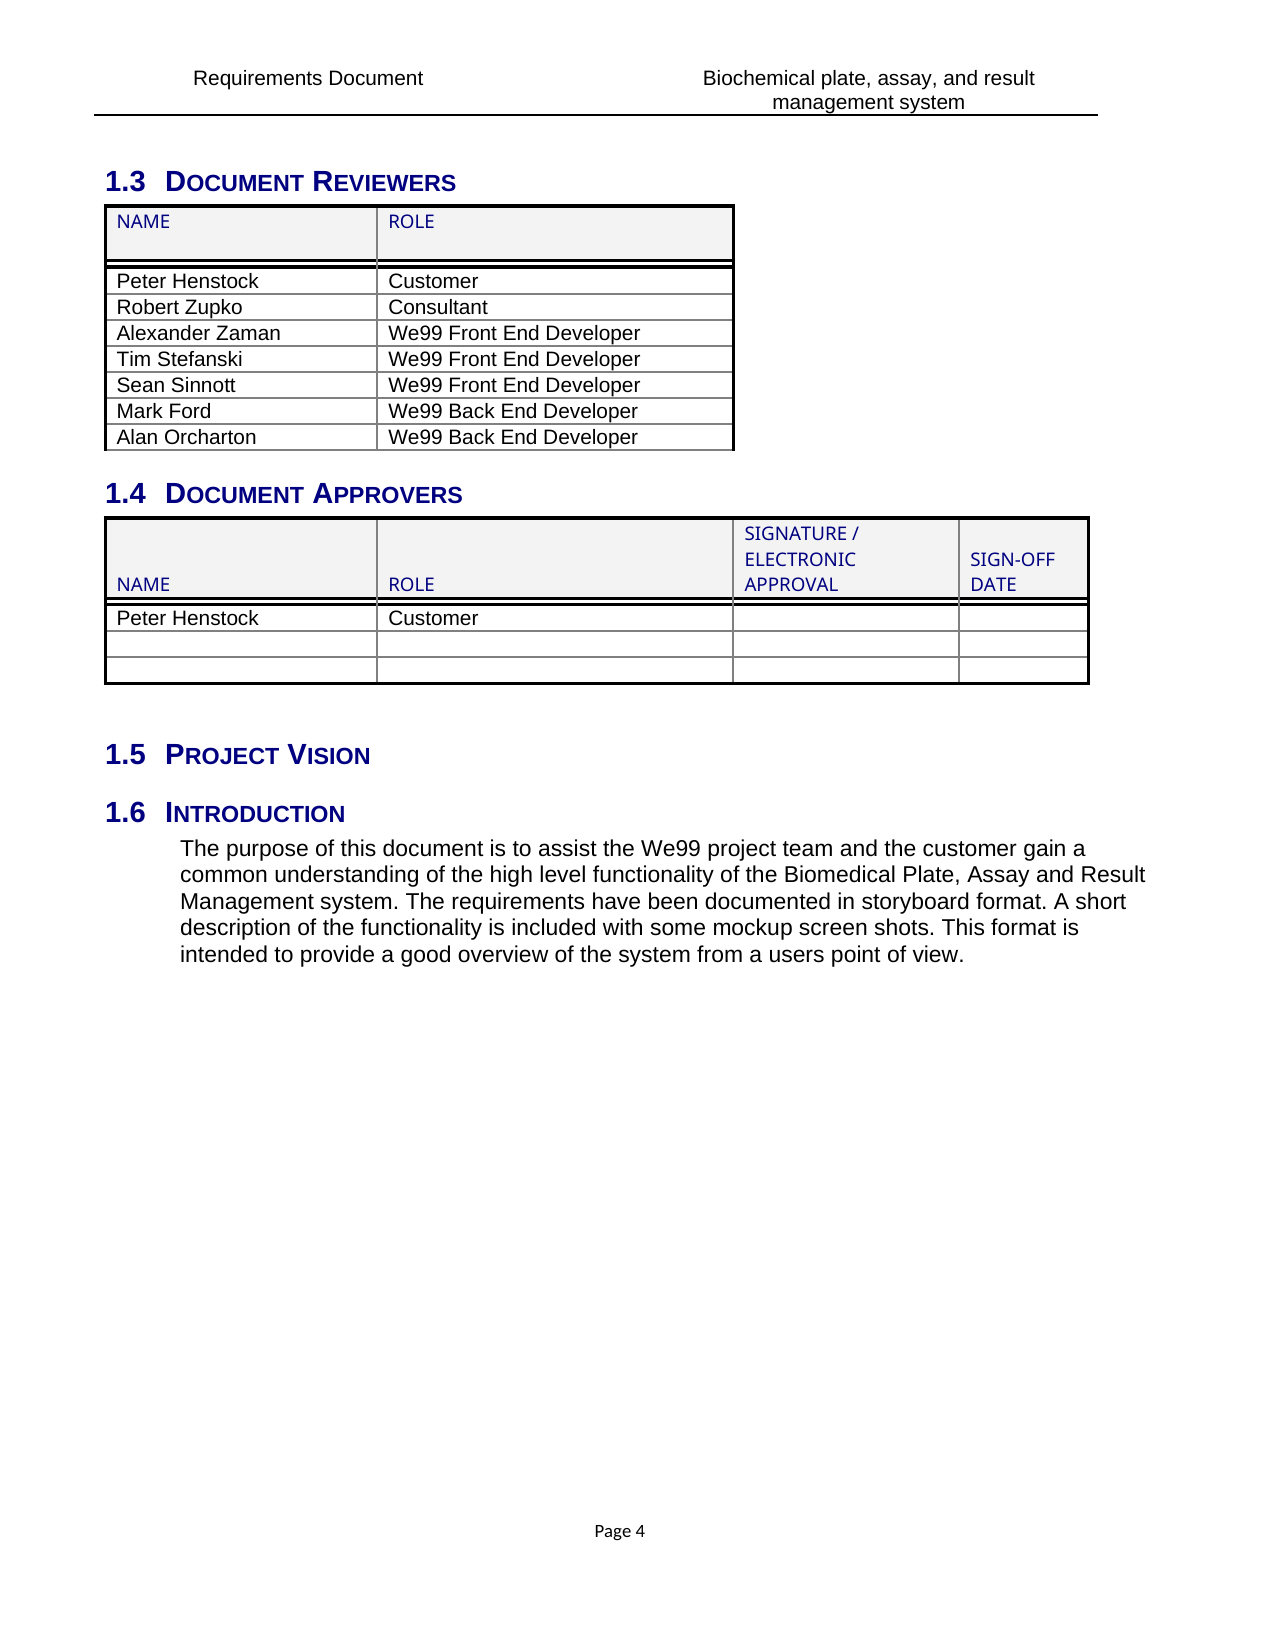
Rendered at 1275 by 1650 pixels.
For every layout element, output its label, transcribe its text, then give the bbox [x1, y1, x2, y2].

table_cell [734, 632, 958, 656]
table_cell [734, 606, 958, 630]
table_cell Consultant [378, 295, 732, 318]
table_cell Robert Zupko [107, 295, 376, 318]
table_cell Tim Stefanski [107, 347, 376, 371]
table_cell [107, 658, 376, 682]
table_header Signature / Electronic approval [734, 520, 958, 597]
table_cell Alan Orcharton [107, 425, 376, 449]
table_cell Sean Sinnott [107, 373, 376, 397]
table_cell [378, 658, 732, 682]
table_cell We99 Back End Developer [378, 425, 732, 449]
table_header Role [378, 520, 732, 597]
table_cell We99 Front End Developer [378, 373, 732, 397]
table_cell Peter Henstock [107, 606, 376, 630]
table_cell [960, 606, 1087, 630]
table_header Name [107, 520, 376, 597]
table_header Name [107, 208, 376, 259]
table_cell [960, 632, 1087, 656]
table_header Role [378, 208, 732, 259]
table_cell [734, 658, 958, 682]
table_header Sign-off Date [960, 520, 1087, 597]
table_cell [378, 632, 732, 656]
table_cell Customer [378, 269, 732, 292]
subtitle Document Approvers [105, 476, 1170, 509]
table_cell [107, 632, 376, 656]
table_cell We99 Front End Developer [378, 347, 732, 371]
subtitle Introduction [105, 795, 1170, 829]
table_cell Alexander Zaman [107, 321, 376, 344]
subtitle Project Vision [105, 737, 1170, 770]
table_cell Mark Ford [107, 399, 376, 423]
table_cell Customer [378, 606, 732, 630]
text The purpose of this document is to assist the We99 project team and the customer gain a common understanding of the high level functionality of the Biomedical Plate, Assay and Result Management system. The requirements have been documented in storyboard format. A short description of the functionality is included with some mockup screen shots. This format is intended to provide a good overview of the system from a users point of view. [180, 835, 1170, 967]
table_cell We99 Back End Developer [378, 399, 732, 423]
table_cell Peter Henstock [107, 269, 376, 292]
subtitle Document Reviewers [105, 164, 1170, 197]
table_cell [960, 658, 1087, 682]
table_cell We99 Front End Developer [378, 321, 732, 344]
